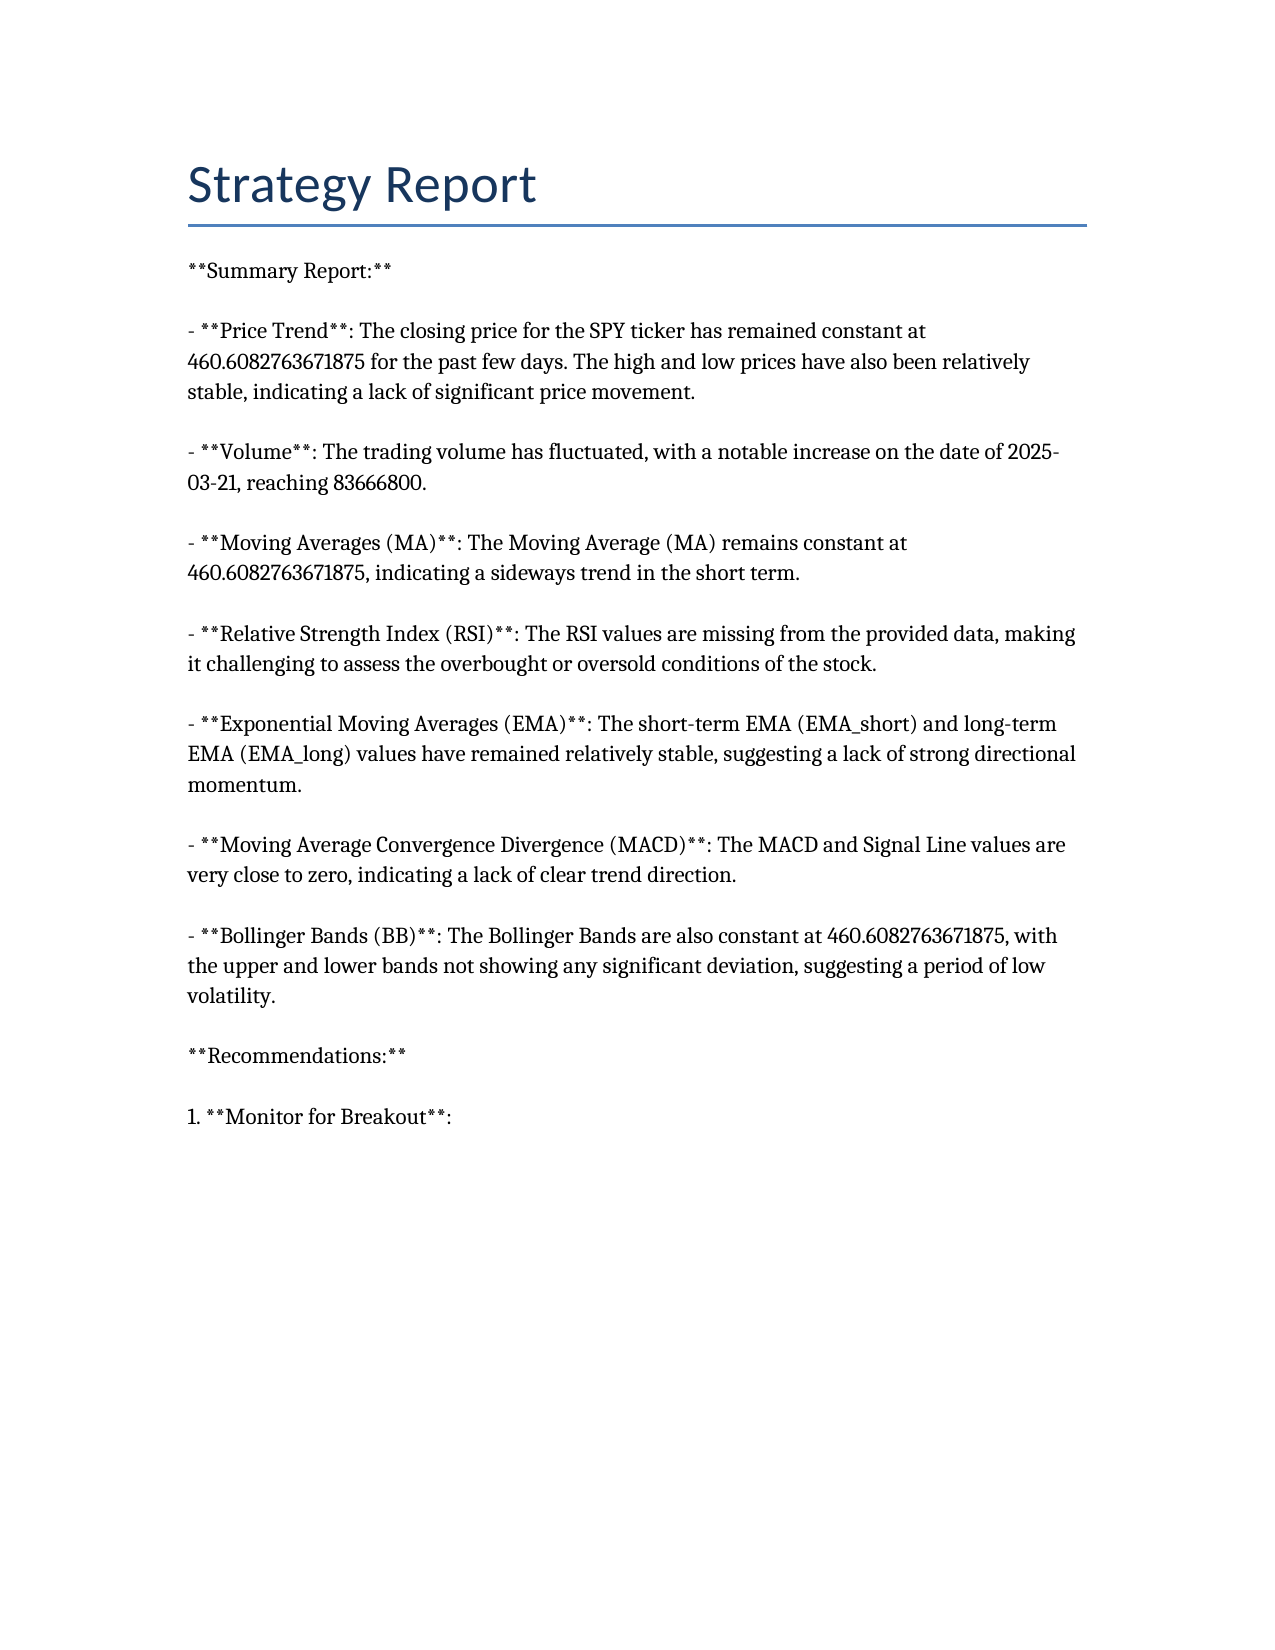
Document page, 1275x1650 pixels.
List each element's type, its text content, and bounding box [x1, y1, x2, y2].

text **Summary Report:** - **Price Trend**: The closing price for the SPY ticker has remained constant at 460.6082763671875 for the past few days. The high and low prices have also been relatively stable, indicating a lack of significant price movement. - **Volume**: The trading volume has fluctuated, with a notable increase on the date of 2025-03-21, reaching 83666800. - **Moving Averages (MA)**: The Moving Average (MA) remains constant at 460.6082763671875, indicating a sideways trend in the short term. - **Relative Strength Index (RSI)**: The RSI values are missing from the provided data, making it challenging to assess the overbought or oversold conditions of the stock. - **Exponential Moving Averages (EMA)**: The short-term EMA (EMA_short) and long-term EMA (EMA_long) values have remained relatively stable, suggesting a lack of strong directional momentum. - **Moving Average Convergence Divergence (MACD)**: The MACD and Signal Line values are very close to zero, indicating a lack of clear trend direction. - **Bollinger Bands (BB)**: The Bollinger Bands are also constant at 460.6082763671875, with the upper and lower bands not showing any significant deviation, suggesting a period of low volatility. **Recommendations:** 1. **Monitor for Breakout**: [187, 258, 1087, 1130]
title Strategy Report [187, 150, 1087, 227]
